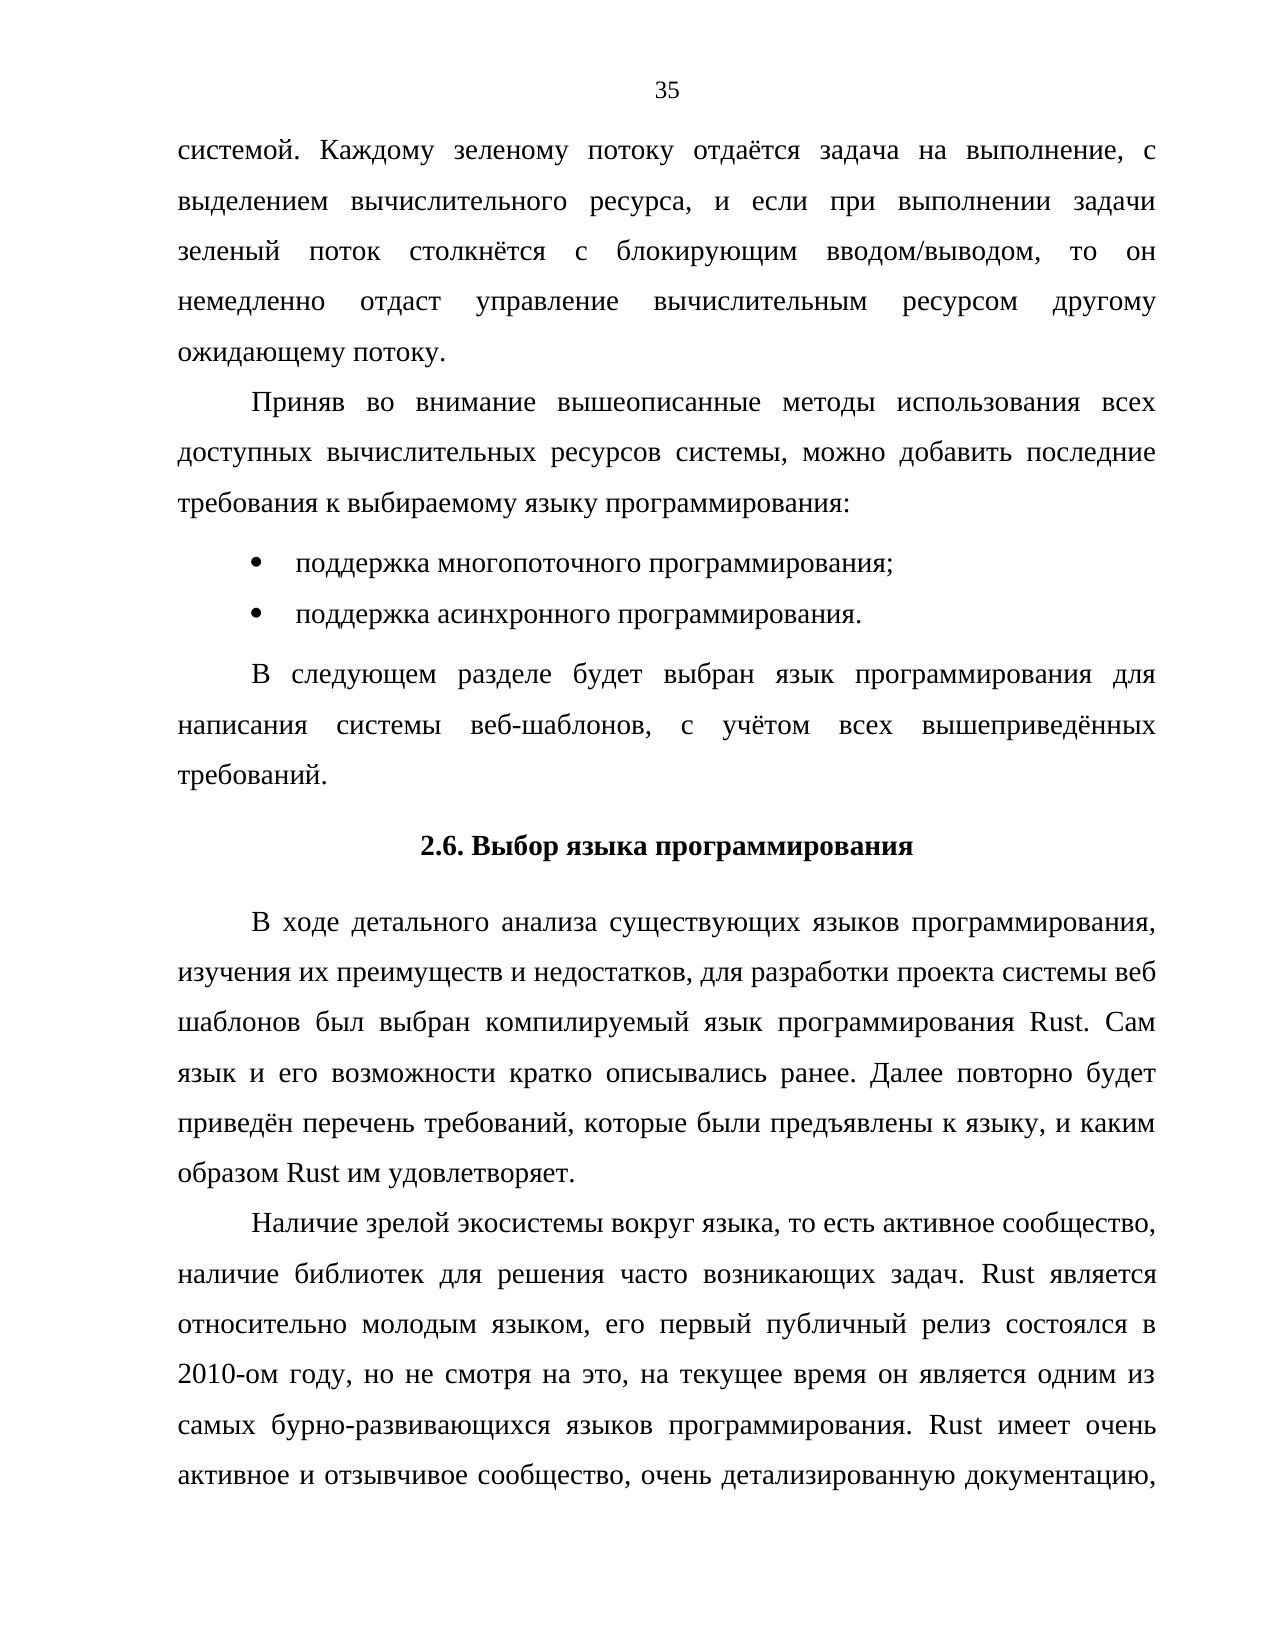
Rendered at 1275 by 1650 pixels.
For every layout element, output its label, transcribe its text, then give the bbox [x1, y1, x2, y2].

text В ходе детального анализа существующих языков программирования, изучения их преимуществ и недостатков, для разработки проекта системы веб шаблонов был выбран компилируемый язык программирования Rust. Сам язык и его возможности кратко описывались ранее. Далее повторно будет приведён перечень требований, которые были предъявлены к языку, и каким образом Rust им удовлетворяет. [177, 904, 1157, 1189]
list поддержка многопоточного программирования; [177, 545, 1157, 579]
text В следующем разделе будет выбран язык программирования для написания системы веб-шаблонов, с учётом всех вышеприведённых требований. [177, 657, 1157, 791]
subtitle Выбор языка программирования [177, 828, 1157, 862]
list поддержка асинхронного программирования. [177, 596, 1157, 629]
text Приняв во внимание вышеописанные методы использования всех доступных вычислительных ресурсов системы, можно добавить последние требования к выбираемому языку программирования: [177, 384, 1157, 518]
